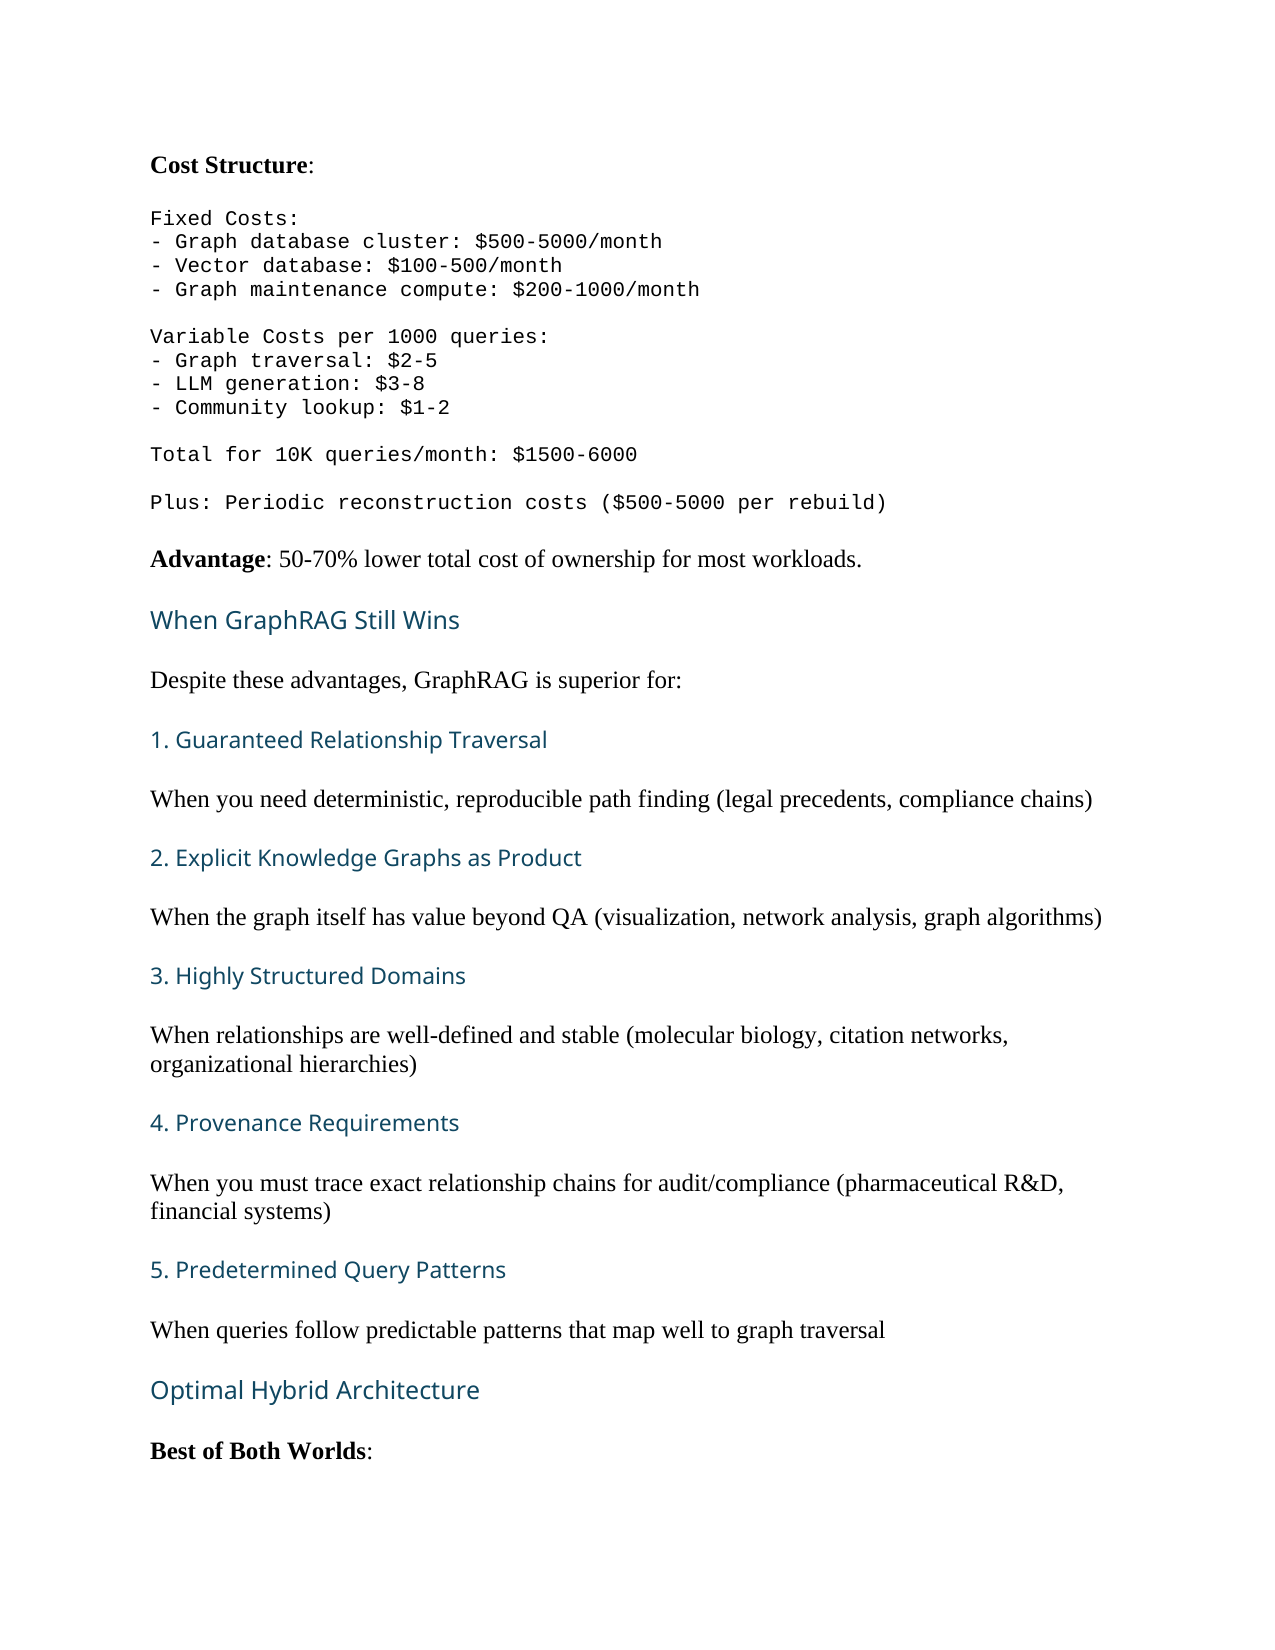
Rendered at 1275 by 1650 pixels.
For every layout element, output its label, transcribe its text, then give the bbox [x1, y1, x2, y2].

subtitle 5. Predetermined Query Patterns [150, 1254, 1125, 1286]
text Cost Structure: [150, 150, 1125, 179]
text Best of Both Worlds: [150, 1436, 1125, 1465]
text Total for 10K queries/month: $1500-6000 [150, 444, 1125, 468]
subtitle When GraphRAG Still Wins [150, 602, 1125, 636]
text Plus: Periodic reconstruction costs ($500-5000 per rebuild) [150, 492, 1125, 515]
text Fixed Costs: [150, 208, 1125, 232]
text - Graph traversal: $2-5 [150, 350, 1125, 373]
text Variable Costs per 1000 queries: [150, 326, 1125, 350]
text - Community lookup: $1-2 [150, 397, 1125, 421]
subtitle 2. Explicit Knowledge Graphs as Product [150, 842, 1125, 873]
subtitle 1. Guaranteed Relationship Traversal [150, 723, 1125, 755]
text When queries follow predictable patterns that map well to graph traversal [150, 1315, 1125, 1343]
text When the graph itself has value beyond QA (visualization, network analysis, graph algorithms) [150, 902, 1125, 931]
text - Vector database: $100-500/month [150, 255, 1125, 279]
subtitle 4. Provenance Requirements [150, 1107, 1125, 1138]
text Despite these advantages, GraphRAG is superior for: [150, 666, 1125, 694]
text When relationships are well-defined and stable (molecular biology, citation networks, organizational hierarchies) [150, 1021, 1125, 1078]
subtitle Optimal Hybrid Architecture [150, 1373, 1125, 1407]
subtitle 3. Highly Structured Domains [150, 960, 1125, 991]
text Advantage: 50-70% lower total cost of ownership for most workloads. [150, 544, 1125, 573]
text When you must trace exact relationship chains for audit/compliance (pharmaceutical R&D, financial systems) [150, 1168, 1125, 1225]
text - Graph database cluster: $500-5000/month [150, 232, 1125, 255]
text When you need deterministic, reproducible path finding (legal precedents, compliance chains) [150, 784, 1125, 813]
text - Graph maintenance compute: $200-1000/month [150, 279, 1125, 302]
text - LLM generation: $3-8 [150, 373, 1125, 397]
